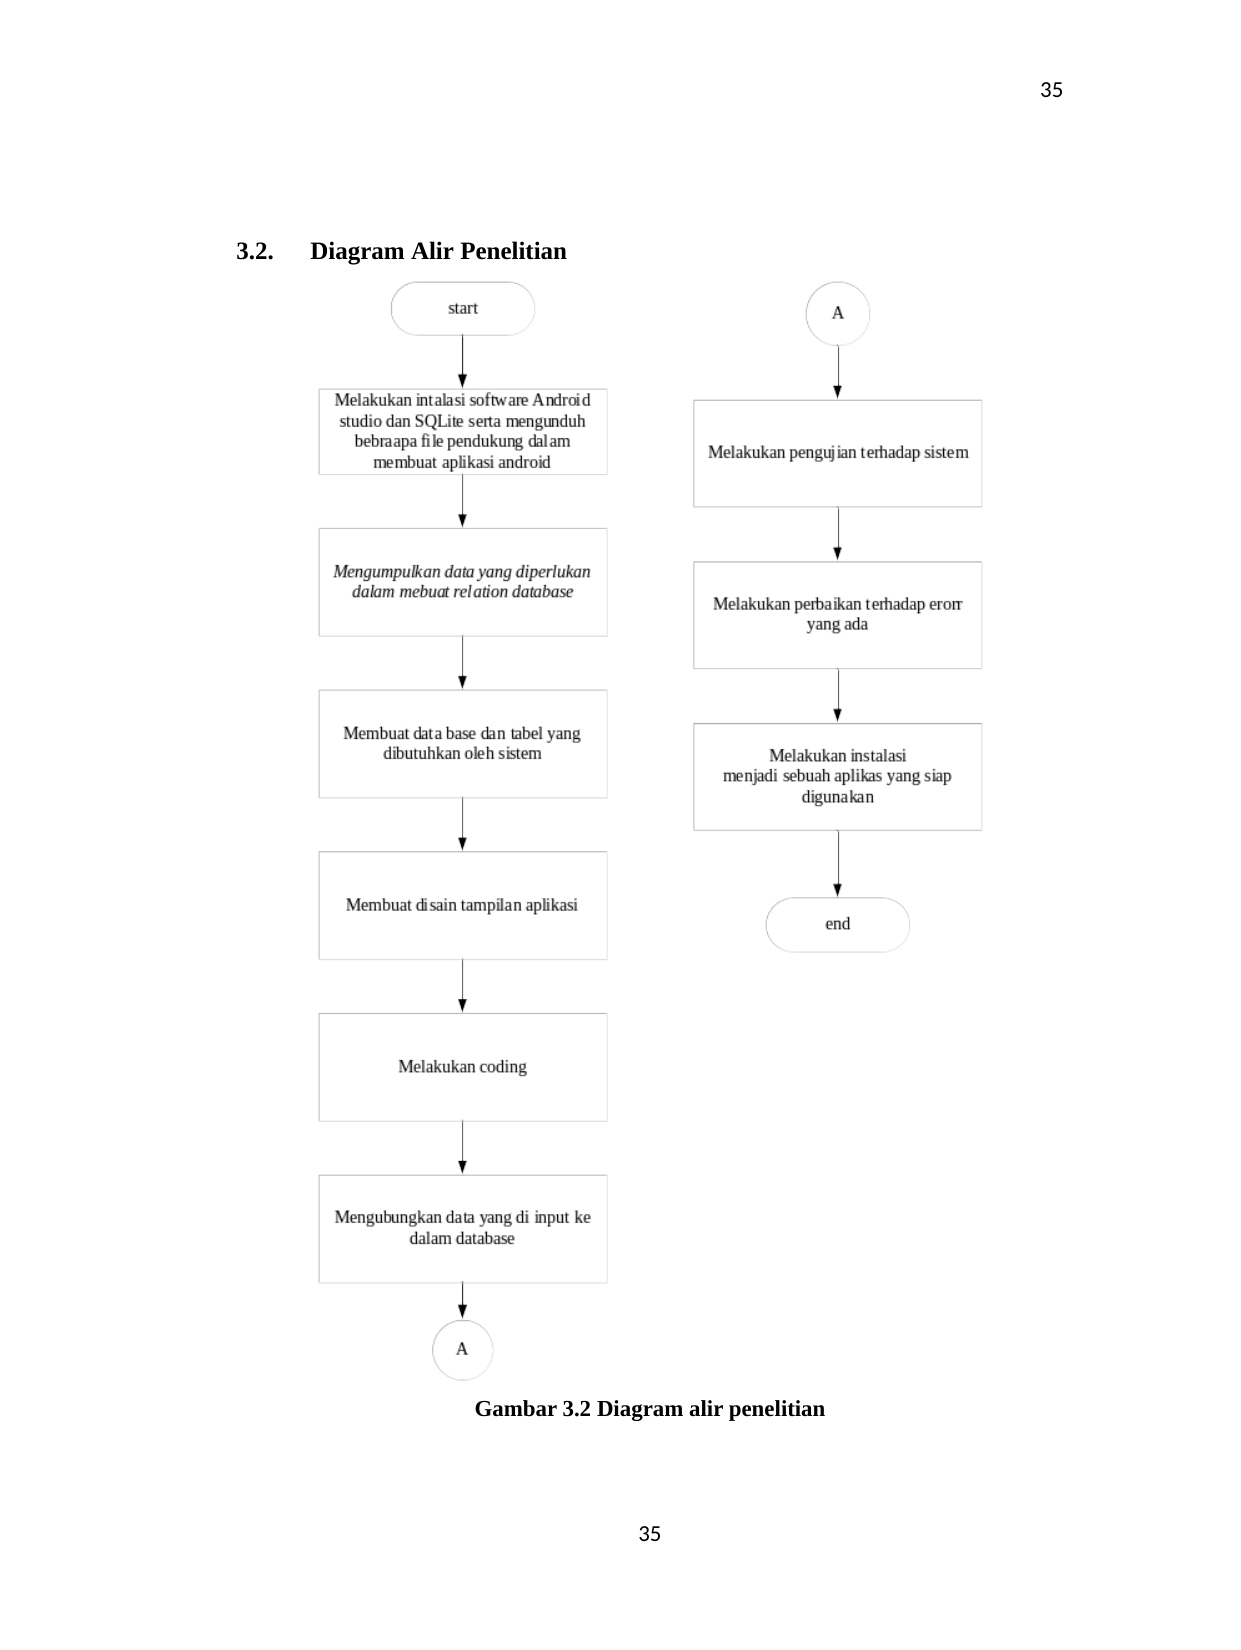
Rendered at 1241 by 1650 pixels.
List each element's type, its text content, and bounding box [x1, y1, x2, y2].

text Gambar 3.2 Diagram alir penelitian [236, 1395, 1064, 1422]
text Diagram Alir Penelitian [236, 236, 768, 265]
